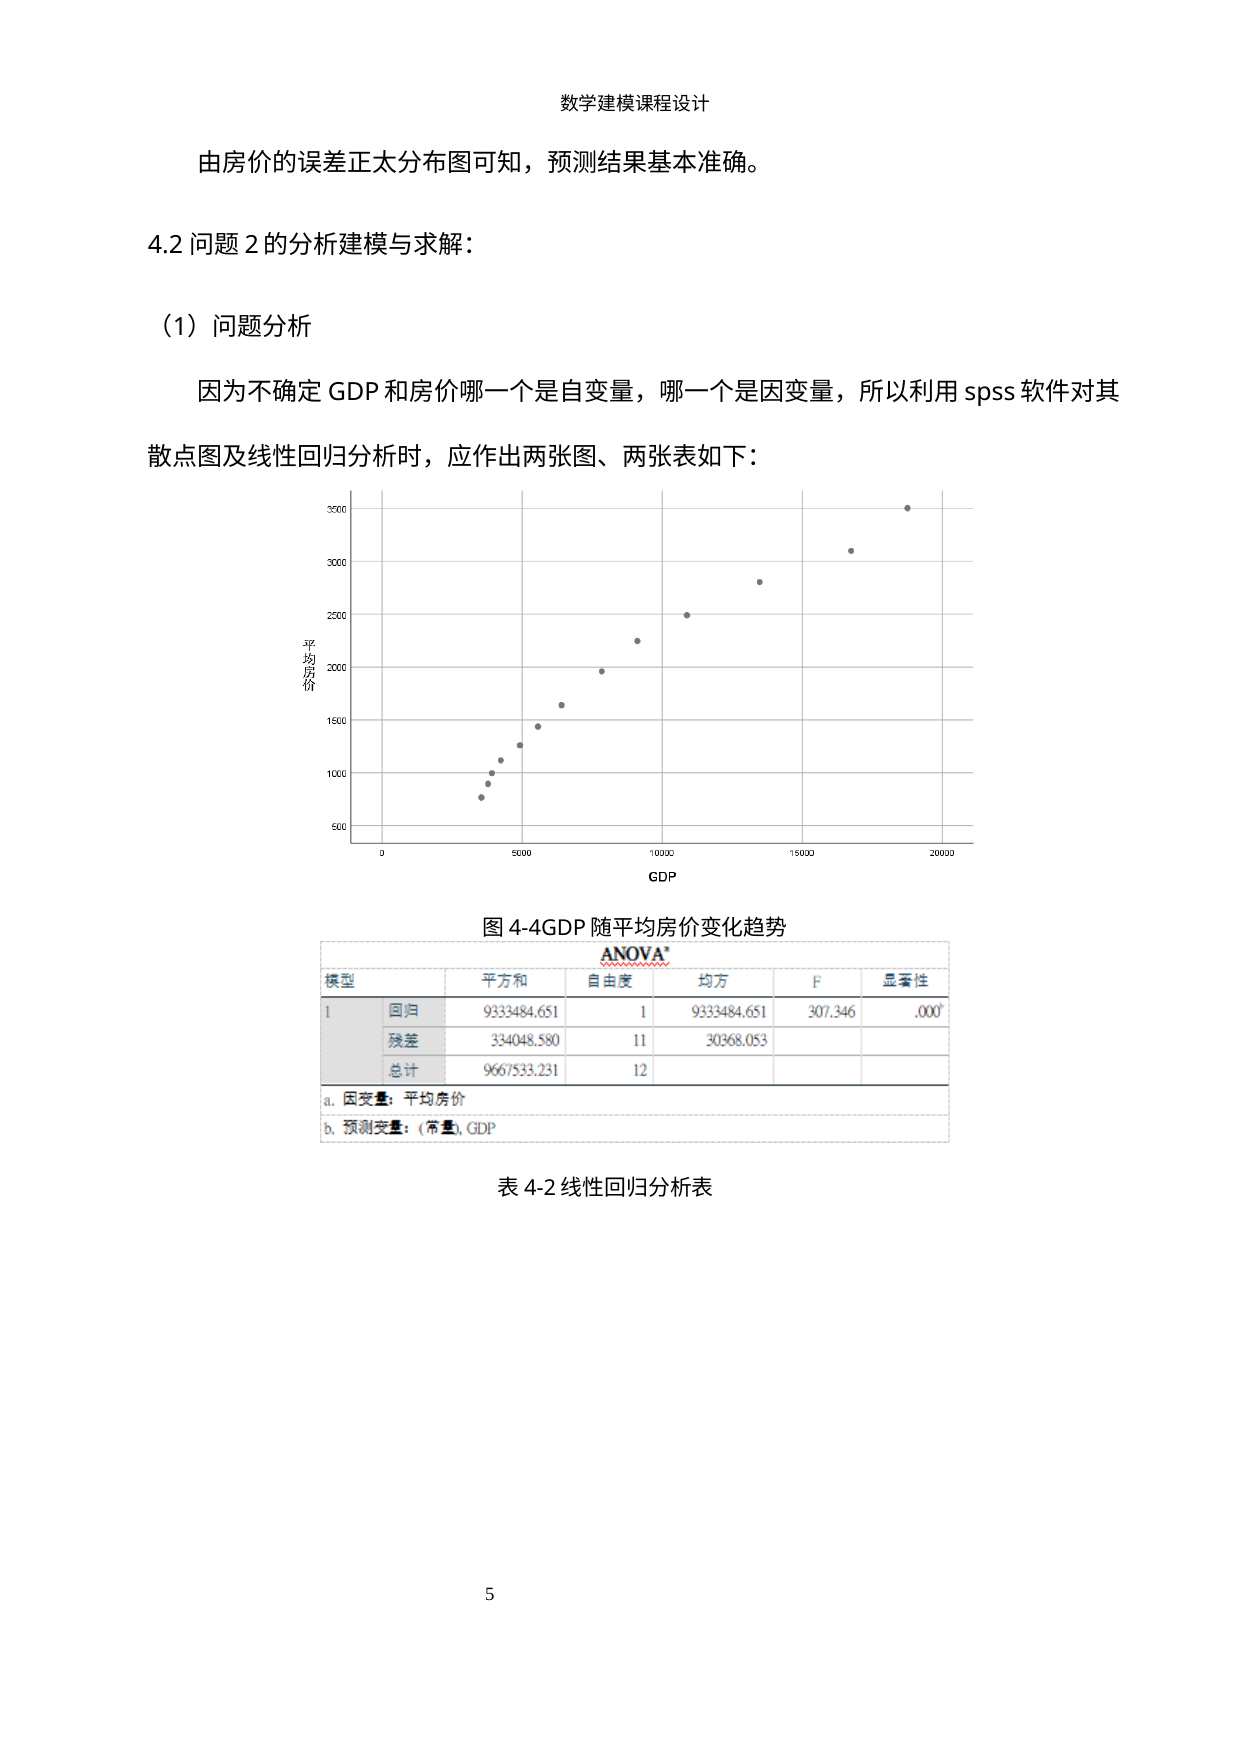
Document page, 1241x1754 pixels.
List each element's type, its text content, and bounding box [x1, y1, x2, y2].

text （1）问题分析 [148, 292, 1122, 357]
picture [288, 486, 981, 895]
subtitle 4.2 问题2的分析建模与求解： [148, 210, 1122, 275]
text 图4-4GDP随平均房价变化趋势 [148, 909, 1122, 942]
text 表4-2线性回归分析表 [148, 1169, 1122, 1202]
picture [320, 941, 950, 1143]
text 因为不确定GDP和房价哪一个是自变量，哪一个是因变量，所以利用spss软件对其散点图及线性回归分析时，应作出两张图、两张表如下： [148, 357, 1122, 487]
text 由房价的误差正太分布图可知，预测结果基本准确。 [148, 128, 1122, 193]
